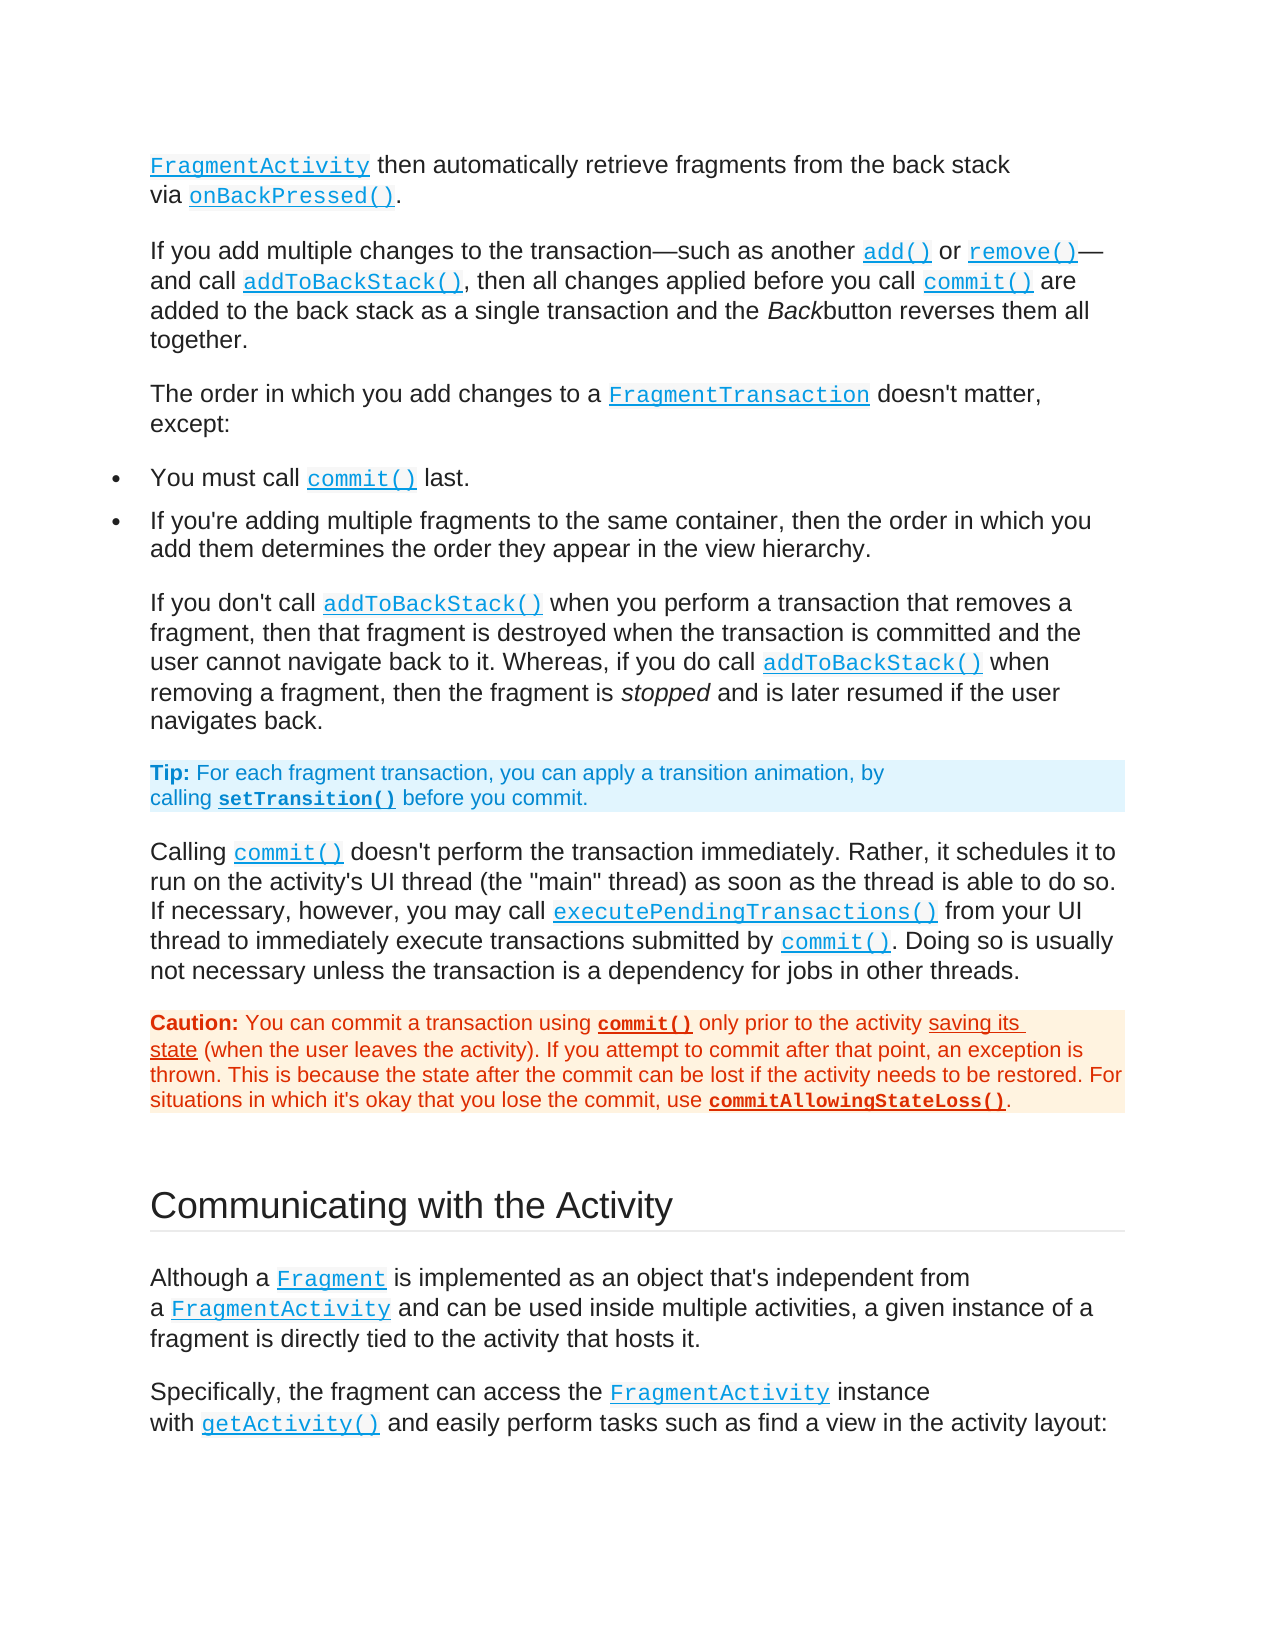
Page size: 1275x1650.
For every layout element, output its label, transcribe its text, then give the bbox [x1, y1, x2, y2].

text Calling commit() doesn't perform the transaction immediately. Rather, it schedules it to run on the activity's UI thread (the "main" thread) as soon as the thread is able to do so. If necessary, however, you may call executePendingTransactions() from your UI thread to immediately execute transactions submitted by commit(). Doing so is usually not necessary unless the transaction is a dependency for jobs in other threads. [150, 837, 1125, 985]
text Caution: You can commit a transaction using commit() only prior to the activity saving its state (when the user leaves the activity). If you attempt to commit after that point, an exception is thrown. This is because the state after the commit can be lost if the activity needs to be restored. For situations in which it's okay that you lose the commit, use commitAllowingStateLoss(). [150, 1010, 1125, 1113]
text The order in which you add changes to a FragmentTransaction doesn't matter, except: [150, 379, 1125, 438]
list If you're adding multiple fragments to the same container, then the order in which you add them determines the order they appear in the view hierarchy. [112, 506, 1125, 563]
list You must call commit() last. [112, 463, 1125, 493]
text Communicating with the Activity [150, 1176, 1125, 1230]
text Specifically, the fragment can access the FragmentActivity instance with getActivity() and easily perform tasks such as find a view in the activity layout: [150, 1377, 1125, 1438]
text Tip: For each fragment transaction, you can apply a transition animation, by calling setTransition() before you commit. [150, 760, 1125, 812]
text If you don't call addToBackStack() when you perform a transaction that removes a fragment, then that fragment is destroyed when the transaction is committed and the user cannot navigate back to it. Whereas, if you do call addToBackStack() when removing a fragment, then the fragment is stopped and is later resumed if the user navigates back. [150, 588, 1125, 735]
text FragmentActivity then automatically retrieve fragments from the back stack via onBackPressed(). [150, 150, 1125, 211]
text If you add multiple changes to the transaction—such as another add() or remove()—and call addToBackStack(), then all changes applied before you call commit() are added to the back stack as a single transaction and the Backbutton reverses them all together. [150, 236, 1125, 354]
text Although a Fragment is implemented as an object that's independent from a FragmentActivity and can be used inside multiple activities, a given instance of a fragment is directly tied to the activity that hosts it. [150, 1263, 1125, 1352]
